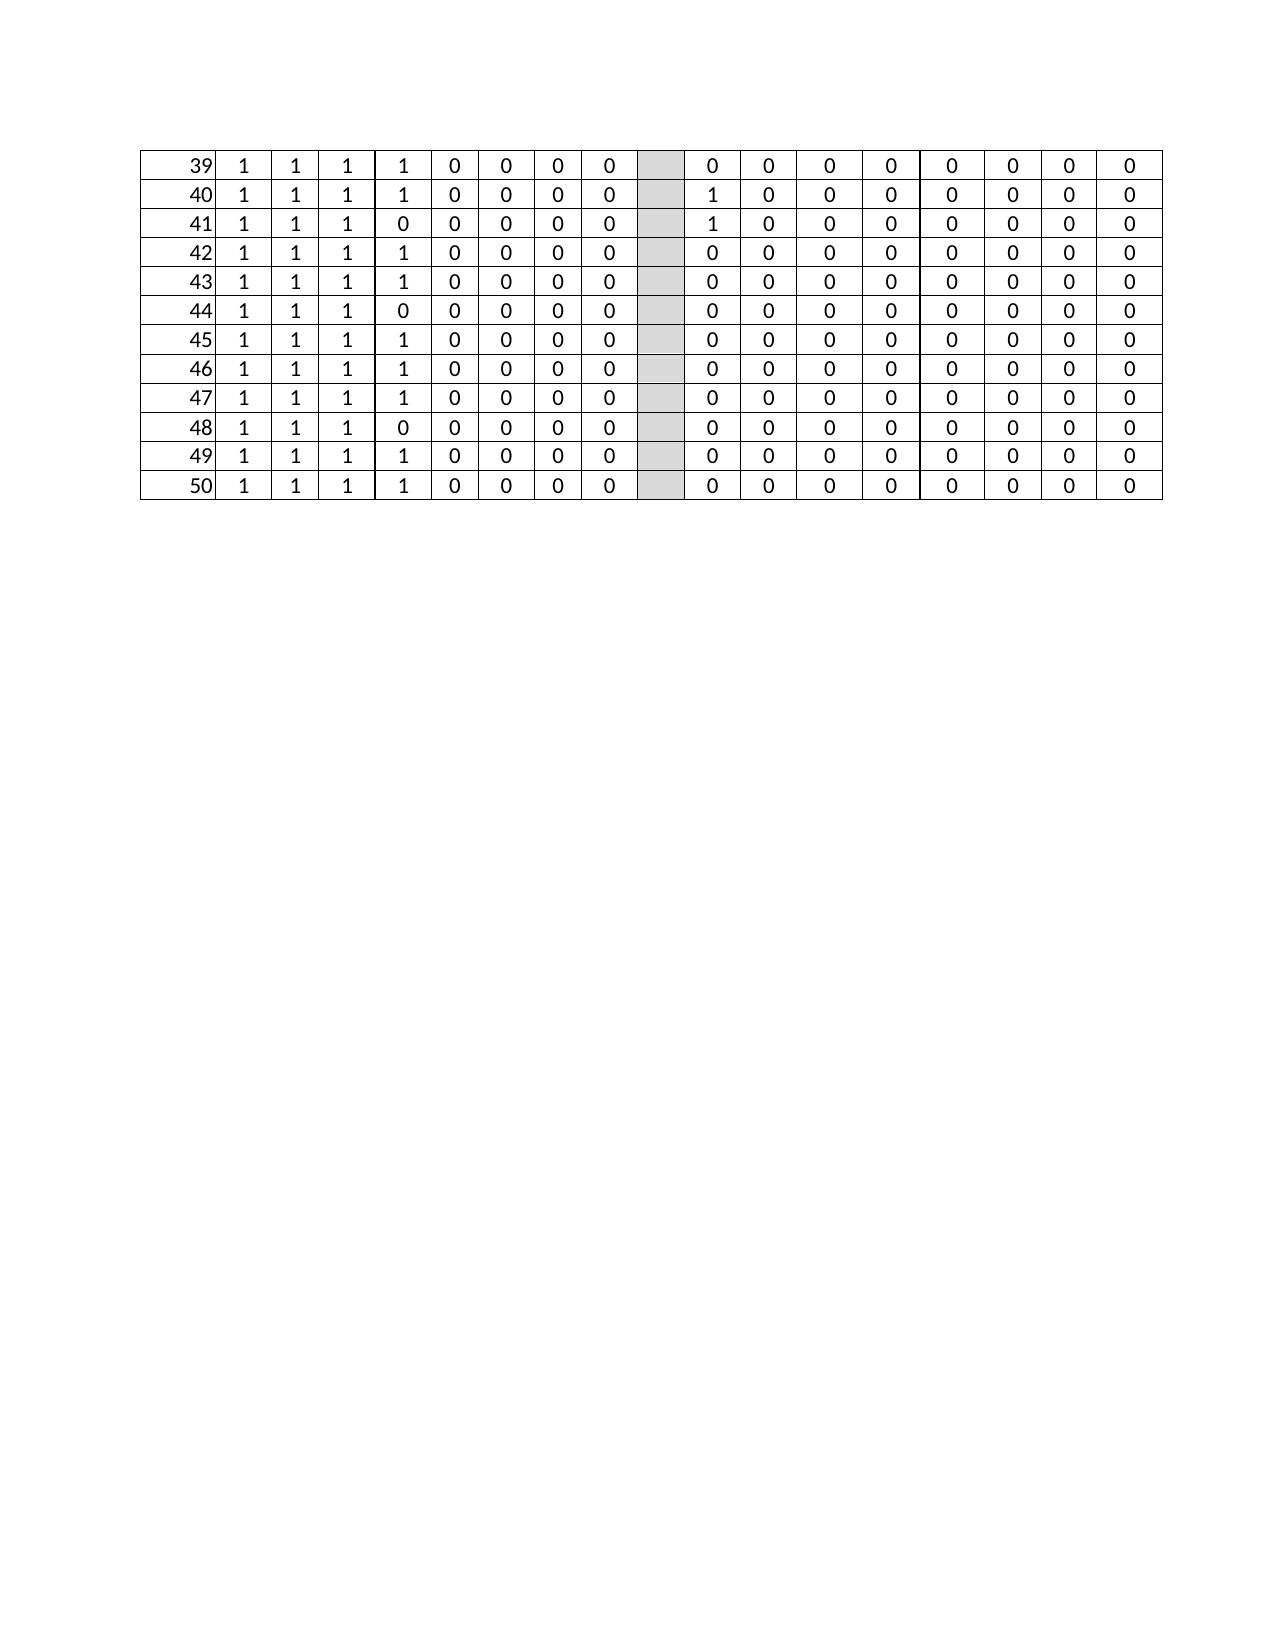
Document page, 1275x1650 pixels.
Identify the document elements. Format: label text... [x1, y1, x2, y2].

table_cell 0 [582, 442, 637, 470]
table_cell 0 [863, 471, 919, 499]
table_cell 0 [1042, 471, 1096, 499]
table_cell [638, 413, 684, 441]
table_cell 0 [535, 413, 581, 441]
table_cell 0 [479, 296, 534, 324]
table_cell 0 [797, 238, 862, 266]
table_cell 0 [1042, 442, 1096, 470]
table_cell 1 [319, 151, 374, 179]
table_cell 0 [582, 209, 637, 237]
table_cell 0 [582, 355, 637, 382]
table_cell 0 [921, 471, 984, 499]
table_cell [141, 151, 215, 179]
table_cell 1 [272, 296, 318, 324]
table_cell 0 [432, 355, 478, 382]
table_cell 1 [319, 296, 374, 324]
table_cell 0 [863, 325, 919, 353]
table_cell 0 [376, 413, 431, 441]
table_cell 0 [1042, 413, 1096, 441]
table_cell 0 [863, 296, 919, 324]
table_cell 0 [535, 151, 581, 179]
table_cell 0 [685, 413, 740, 441]
table_cell 1 [216, 180, 271, 208]
table_cell 0 [432, 413, 478, 441]
table_cell 0 [535, 267, 581, 295]
table_cell [638, 442, 684, 470]
table_cell [141, 296, 215, 324]
table_cell 0 [863, 413, 919, 441]
table_cell 0 [376, 296, 431, 324]
table_cell 1 [319, 180, 374, 208]
table_cell 0 [479, 209, 534, 237]
table_cell [141, 413, 215, 441]
table_cell 1 [216, 384, 271, 412]
table_cell [141, 355, 215, 382]
table_cell 0 [797, 384, 862, 412]
table_cell 1 [685, 209, 740, 237]
table_cell 0 [985, 325, 1041, 353]
table_cell 0 [921, 209, 984, 237]
table_cell 0 [685, 296, 740, 324]
table_cell 0 [432, 151, 478, 179]
table_cell 0 [535, 471, 581, 499]
table_cell [638, 471, 684, 499]
table_cell 1 [319, 413, 374, 441]
table_cell 1 [319, 267, 374, 295]
table_cell 0 [985, 209, 1041, 237]
table_cell 0 [1042, 296, 1096, 324]
table_cell 0 [741, 442, 796, 470]
table_cell [638, 180, 684, 208]
table_cell 1 [272, 384, 318, 412]
table_cell 0 [535, 209, 581, 237]
table_cell 0 [432, 296, 478, 324]
table_cell 0 [797, 325, 862, 353]
table_cell 0 [582, 151, 637, 179]
table_cell 0 [741, 209, 796, 237]
table_cell 0 [582, 267, 637, 295]
table_cell 0 [921, 413, 984, 441]
table_cell 1 [272, 442, 318, 470]
table_cell 0 [1097, 442, 1162, 470]
table_cell 1 [319, 442, 374, 470]
table_cell [638, 238, 684, 266]
table_cell 0 [741, 471, 796, 499]
table_cell 0 [1042, 180, 1096, 208]
table_cell 0 [432, 442, 478, 470]
table_cell 0 [685, 238, 740, 266]
table_cell 0 [797, 180, 862, 208]
table_cell 0 [921, 238, 984, 266]
table_cell [141, 267, 215, 295]
table_cell 1 [272, 180, 318, 208]
table_cell 1 [376, 180, 431, 208]
table_cell 0 [797, 442, 862, 470]
table_cell [141, 471, 215, 499]
table_cell 0 [985, 355, 1041, 382]
table_cell 0 [985, 442, 1041, 470]
table_cell 0 [582, 238, 637, 266]
table_cell [141, 384, 215, 412]
table_cell 0 [1097, 355, 1162, 382]
table_cell 0 [1042, 267, 1096, 295]
table_cell 0 [432, 325, 478, 353]
table_cell 0 [479, 384, 534, 412]
table_cell 0 [535, 296, 581, 324]
table_cell 0 [741, 384, 796, 412]
table_cell 0 [479, 413, 534, 441]
table_cell 0 [741, 296, 796, 324]
table_cell 0 [921, 151, 984, 179]
table_cell 0 [863, 180, 919, 208]
table_cell 1 [216, 267, 271, 295]
table_cell 0 [741, 151, 796, 179]
table_cell 0 [985, 267, 1041, 295]
table_cell 0 [797, 267, 862, 295]
table_cell 0 [1097, 151, 1162, 179]
table_cell 0 [479, 151, 534, 179]
table_cell 0 [1042, 209, 1096, 237]
table_cell 0 [741, 355, 796, 382]
table_cell 0 [1097, 384, 1162, 412]
table_cell 0 [985, 296, 1041, 324]
table_cell 1 [216, 325, 271, 353]
table_cell 0 [863, 442, 919, 470]
table_cell 0 [535, 355, 581, 382]
table_cell 1 [216, 413, 271, 441]
table_cell 0 [432, 267, 478, 295]
table_cell 0 [685, 442, 740, 470]
table_cell 0 [985, 471, 1041, 499]
table_cell 0 [741, 267, 796, 295]
table_cell [638, 325, 684, 353]
table_cell 1 [319, 384, 374, 412]
table_cell 1 [376, 355, 431, 382]
table_cell 0 [797, 209, 862, 237]
table_cell 0 [479, 471, 534, 499]
table_cell 0 [1097, 413, 1162, 441]
table_cell 0 [797, 355, 862, 382]
table_cell 0 [432, 180, 478, 208]
table_cell [638, 151, 684, 179]
table_cell 0 [921, 384, 984, 412]
table_cell 0 [1042, 325, 1096, 353]
table_cell 0 [376, 209, 431, 237]
table_cell 0 [797, 151, 862, 179]
table_cell 0 [797, 413, 862, 441]
table_cell [638, 209, 684, 237]
table_cell 1 [216, 471, 271, 499]
table_cell 0 [685, 325, 740, 353]
table_cell 0 [797, 471, 862, 499]
table_cell 0 [1097, 267, 1162, 295]
table_cell 1 [319, 325, 374, 353]
table_cell 1 [216, 355, 271, 382]
table_cell 1 [685, 180, 740, 208]
table_cell 0 [863, 267, 919, 295]
table_cell 1 [272, 413, 318, 441]
table_cell 0 [685, 384, 740, 412]
table_cell 0 [985, 151, 1041, 179]
table_cell 0 [741, 238, 796, 266]
table_cell 0 [921, 355, 984, 382]
table_cell 0 [1097, 238, 1162, 266]
table_cell 0 [582, 296, 637, 324]
table_cell 1 [272, 325, 318, 353]
table_cell [141, 325, 215, 353]
table_cell 0 [535, 325, 581, 353]
table_cell 0 [921, 180, 984, 208]
table_cell 1 [376, 384, 431, 412]
table_cell [141, 180, 215, 208]
table_cell 0 [1097, 325, 1162, 353]
table_cell 0 [921, 296, 984, 324]
table_cell 0 [582, 413, 637, 441]
table_cell 0 [685, 355, 740, 382]
table_cell 0 [797, 296, 862, 324]
table_cell 1 [272, 238, 318, 266]
table_cell 0 [685, 151, 740, 179]
table_cell 1 [272, 355, 318, 382]
table_cell 1 [319, 471, 374, 499]
table_cell [638, 267, 684, 295]
table_cell 0 [582, 384, 637, 412]
table_cell 0 [479, 325, 534, 353]
table_cell 1 [216, 238, 271, 266]
table_cell 0 [535, 442, 581, 470]
table_cell 0 [479, 355, 534, 382]
table_cell 0 [863, 384, 919, 412]
table_cell 0 [1097, 180, 1162, 208]
table_cell 0 [985, 413, 1041, 441]
table_cell 0 [582, 180, 637, 208]
table_cell 0 [863, 151, 919, 179]
table_cell 0 [479, 267, 534, 295]
table_cell 0 [741, 325, 796, 353]
table_cell 0 [535, 180, 581, 208]
table_cell 1 [216, 296, 271, 324]
table_cell 1 [376, 471, 431, 499]
table_cell 0 [863, 355, 919, 382]
table_cell 1 [272, 471, 318, 499]
table_cell 0 [685, 471, 740, 499]
table_cell 1 [216, 442, 271, 470]
table_cell [638, 355, 684, 382]
table_cell 0 [863, 238, 919, 266]
table_cell 0 [985, 238, 1041, 266]
table_cell 0 [479, 442, 534, 470]
table_cell 0 [535, 238, 581, 266]
table_cell 0 [432, 238, 478, 266]
table_cell 0 [432, 384, 478, 412]
table_cell 1 [272, 267, 318, 295]
table_cell 0 [1042, 238, 1096, 266]
table_cell 0 [535, 384, 581, 412]
table_cell 1 [272, 151, 318, 179]
table_cell 1 [376, 238, 431, 266]
table_cell [141, 238, 215, 266]
table_cell 0 [1042, 355, 1096, 382]
table_cell 0 [582, 471, 637, 499]
table_cell 1 [272, 209, 318, 237]
table_cell 1 [376, 267, 431, 295]
table_cell [141, 442, 215, 470]
table_cell 0 [985, 180, 1041, 208]
table_cell 0 [1042, 384, 1096, 412]
table_cell 0 [921, 267, 984, 295]
table_cell 0 [582, 325, 637, 353]
table_cell 0 [432, 209, 478, 237]
table_cell 0 [1042, 151, 1096, 179]
table_cell [638, 384, 684, 412]
table_cell 0 [479, 238, 534, 266]
table_cell 0 [432, 471, 478, 499]
table_cell 1 [376, 442, 431, 470]
table_cell 1 [319, 238, 374, 266]
table_cell 1 [319, 355, 374, 382]
table_cell 0 [921, 442, 984, 470]
table_cell 1 [376, 325, 431, 353]
table_cell 0 [1097, 209, 1162, 237]
table_cell 0 [479, 180, 534, 208]
table_cell 0 [863, 209, 919, 237]
table_cell 1 [376, 151, 431, 179]
table_cell 1 [319, 209, 374, 237]
table_cell 1 [216, 151, 271, 179]
table_cell 0 [921, 325, 984, 353]
table_cell 0 [1097, 296, 1162, 324]
table_cell 0 [741, 413, 796, 441]
table_cell 0 [741, 180, 796, 208]
table_cell 0 [685, 267, 740, 295]
table_cell 1 [216, 209, 271, 237]
table_cell 0 [985, 384, 1041, 412]
table_cell [638, 296, 684, 324]
table_cell 0 [1097, 471, 1162, 499]
table_cell [141, 209, 215, 237]
